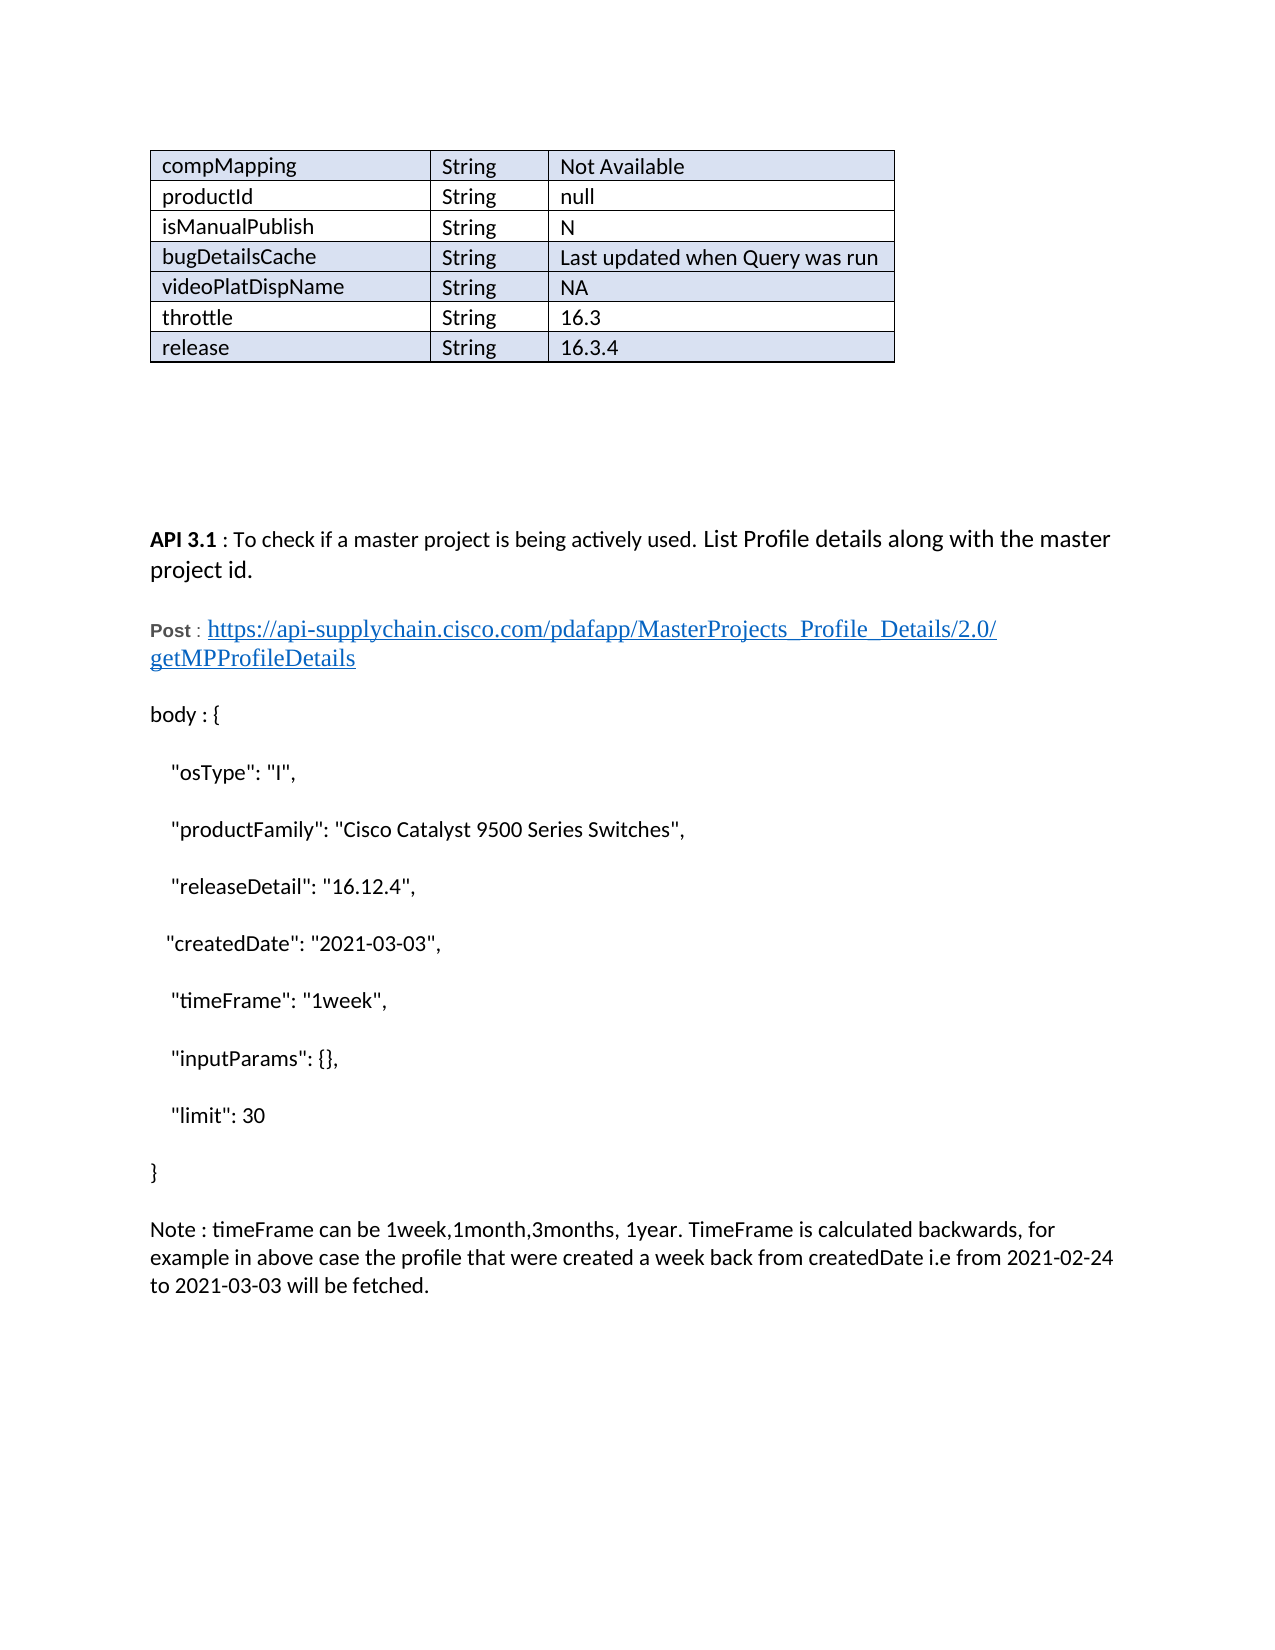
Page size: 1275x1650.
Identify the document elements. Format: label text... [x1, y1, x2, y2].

table_cell bugDetailsCache [151, 242, 430, 271]
table_cell String [431, 211, 548, 241]
table_cell videoPlatDispName [151, 272, 430, 301]
text "createdDate": "2021-03-03", [150, 929, 1125, 957]
text } [150, 1158, 1125, 1186]
table_cell String [431, 181, 548, 210]
table_cell isManualPublish [151, 211, 430, 241]
table_cell compMapping [151, 151, 430, 180]
text "inputParams": {}, [150, 1044, 1125, 1072]
table_cell 16.3 [549, 302, 894, 331]
table_cell String [431, 332, 548, 361]
table_cell throttle [151, 302, 430, 331]
text "releaseDetail": "16.12.4", [150, 872, 1125, 900]
text "timeFrame": "1week", [150, 986, 1125, 1014]
table_cell String [431, 302, 548, 331]
text Note : timeFrame can be 1week,1month,3months, 1year. TimeFrame is calculated backwards, for example in above case the profile that were created a week back from createdDate i.e from 2021-02-24 to 2021-03-03 will be fetched. [150, 1215, 1125, 1299]
table_cell null [549, 181, 894, 210]
table_cell String [431, 242, 548, 271]
table_cell Not Available [549, 151, 894, 180]
table_cell Last updated when Query was run [549, 242, 894, 271]
table_cell productId [151, 181, 430, 210]
text "productFamily": "Cisco Catalyst 9500 Series Switches", [150, 815, 1125, 843]
table_cell String [431, 272, 548, 301]
table_cell String [431, 151, 548, 180]
text "osType": "I", [150, 758, 1125, 786]
text "limit": 30 [150, 1101, 1125, 1129]
table_cell 16.3.4 [549, 332, 894, 361]
text body : { [150, 701, 1125, 728]
text API 3.1 : To check if a master project is being actively used. List Profile details along with the master project id. [150, 524, 1125, 585]
text Post : https://api-supplychain.cisco.com/pdafapp/MasterProjects_Profile_Details/2.0/getMPProfileDetails [150, 614, 1125, 671]
table_cell release [151, 332, 430, 361]
table_cell NA [549, 272, 894, 301]
table_cell N [549, 211, 894, 241]
